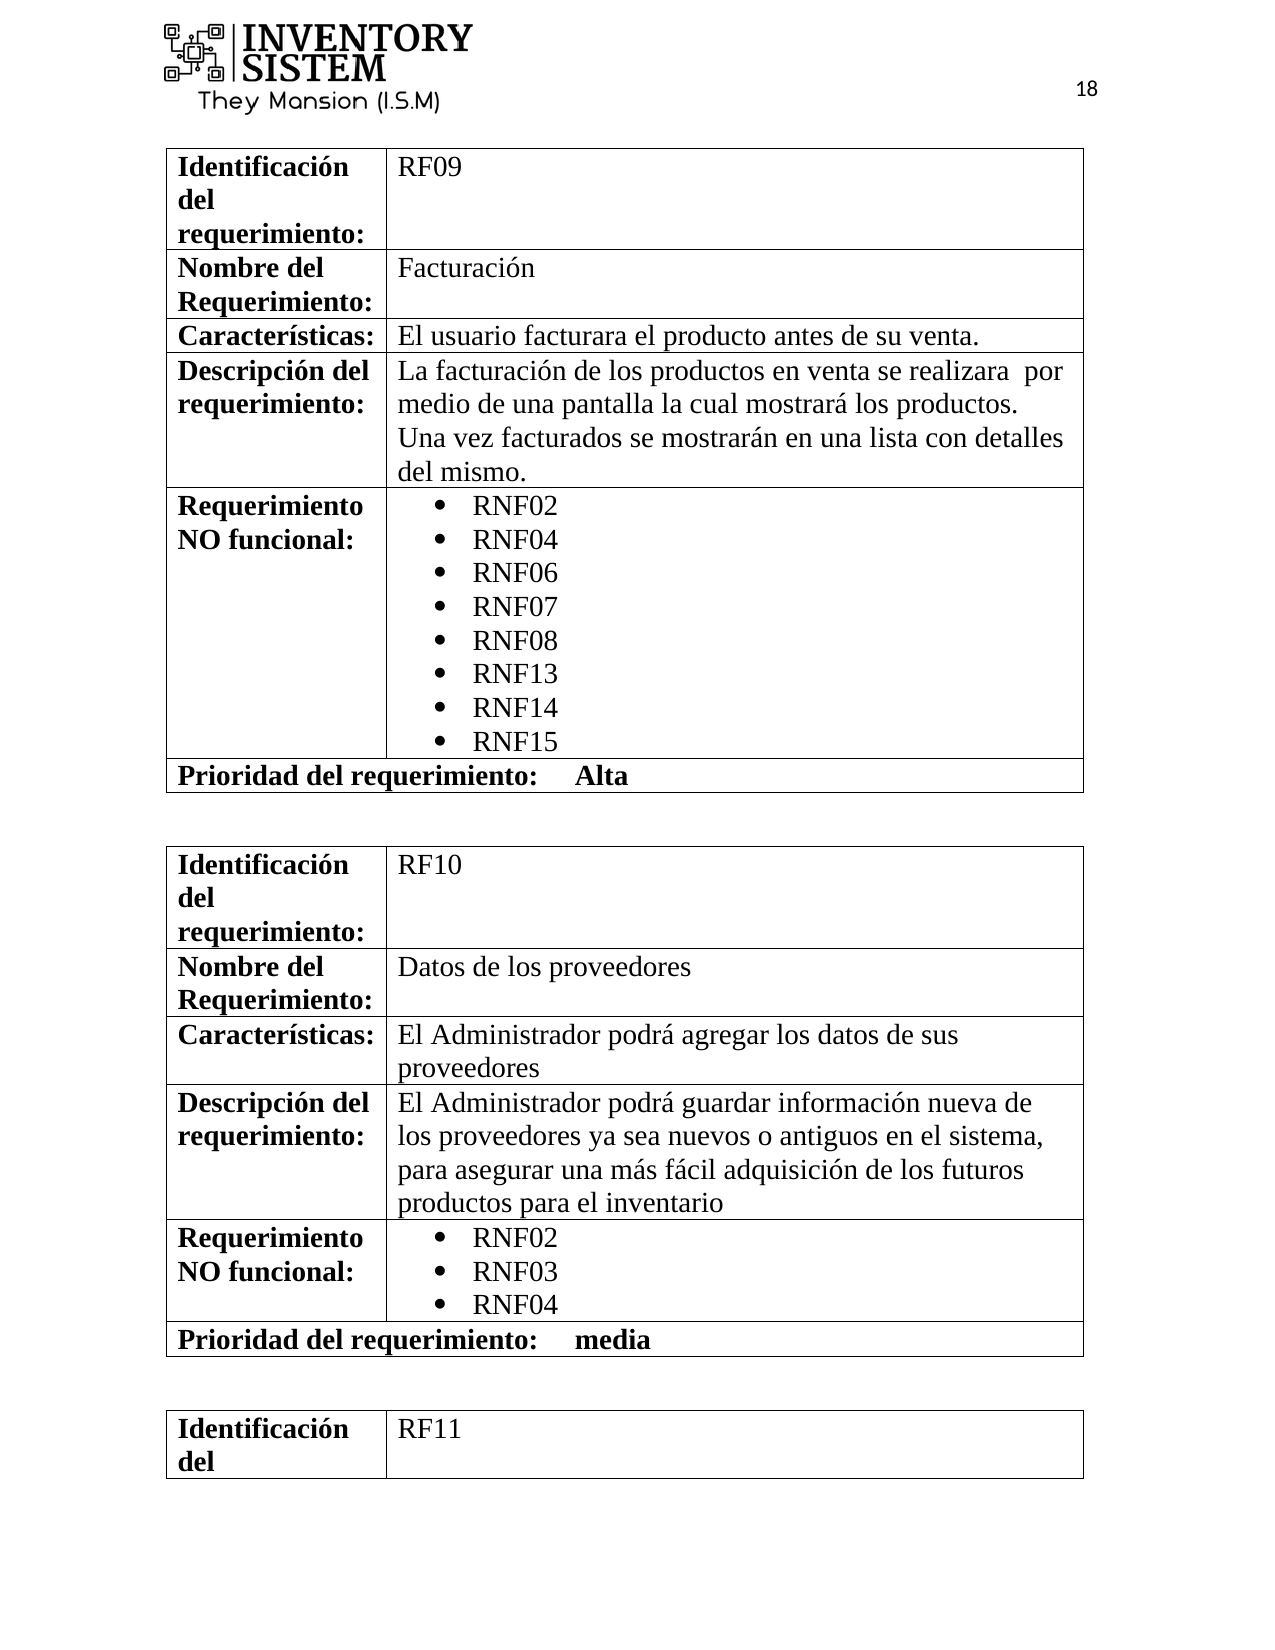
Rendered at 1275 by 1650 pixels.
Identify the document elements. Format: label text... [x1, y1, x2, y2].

table_cell El usuario facturara el producto antes de su venta. [387, 319, 1083, 352]
table_cell El Administrador podrá guardar información nueva de los proveedores ya sea nuevos o antiguos en el sistema, para asegurar una más fácil adquisición de los futuros productos para el inventario [387, 1085, 1083, 1219]
table_cell Características: [167, 1017, 386, 1084]
table_header RF09 [387, 149, 1083, 249]
table_header RF10 [387, 847, 1083, 948]
table_cell Requerimiento NO funcional: [167, 488, 386, 757]
table_cell Nombre del Requerimiento: [167, 250, 386, 317]
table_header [167, 1411, 386, 1478]
table_cell Datos de los proveedores [387, 949, 1083, 1016]
table_cell La facturación de los productos en venta se realizara por medio de una pantalla la cual mostrará los productos. Una vez facturados se mostrarán en una lista con detalles del mismo. [387, 353, 1083, 487]
table_cell Prioridad del requerimiento: media [167, 1322, 1083, 1356]
table_cell Nombre del Requerimiento: [167, 949, 386, 1016]
picture [153, 14, 488, 124]
table_cell RNF02 RNF04 RNF06 RNF07 RNF08 RNF13 RNF14 RNF15 [387, 488, 1083, 757]
table_cell Descripción del requerimiento: [167, 1085, 386, 1219]
table_header Identificación del requerimiento: [167, 847, 386, 948]
table_cell RNF02 RNF03 RNF04 [387, 1220, 1083, 1321]
table_header RF11 [387, 1411, 1083, 1478]
table_header Identificación del requerimiento: [167, 149, 386, 249]
table_cell El Administrador podrá agregar los datos de sus proveedores [387, 1017, 1083, 1084]
table_cell Facturación [387, 250, 1083, 317]
table_cell Requerimiento NO funcional: [167, 1220, 386, 1321]
table_cell Descripción del requerimiento: [167, 353, 386, 487]
table_cell Prioridad del requerimiento: Alta [167, 759, 1083, 792]
table_cell Características: [167, 319, 386, 352]
